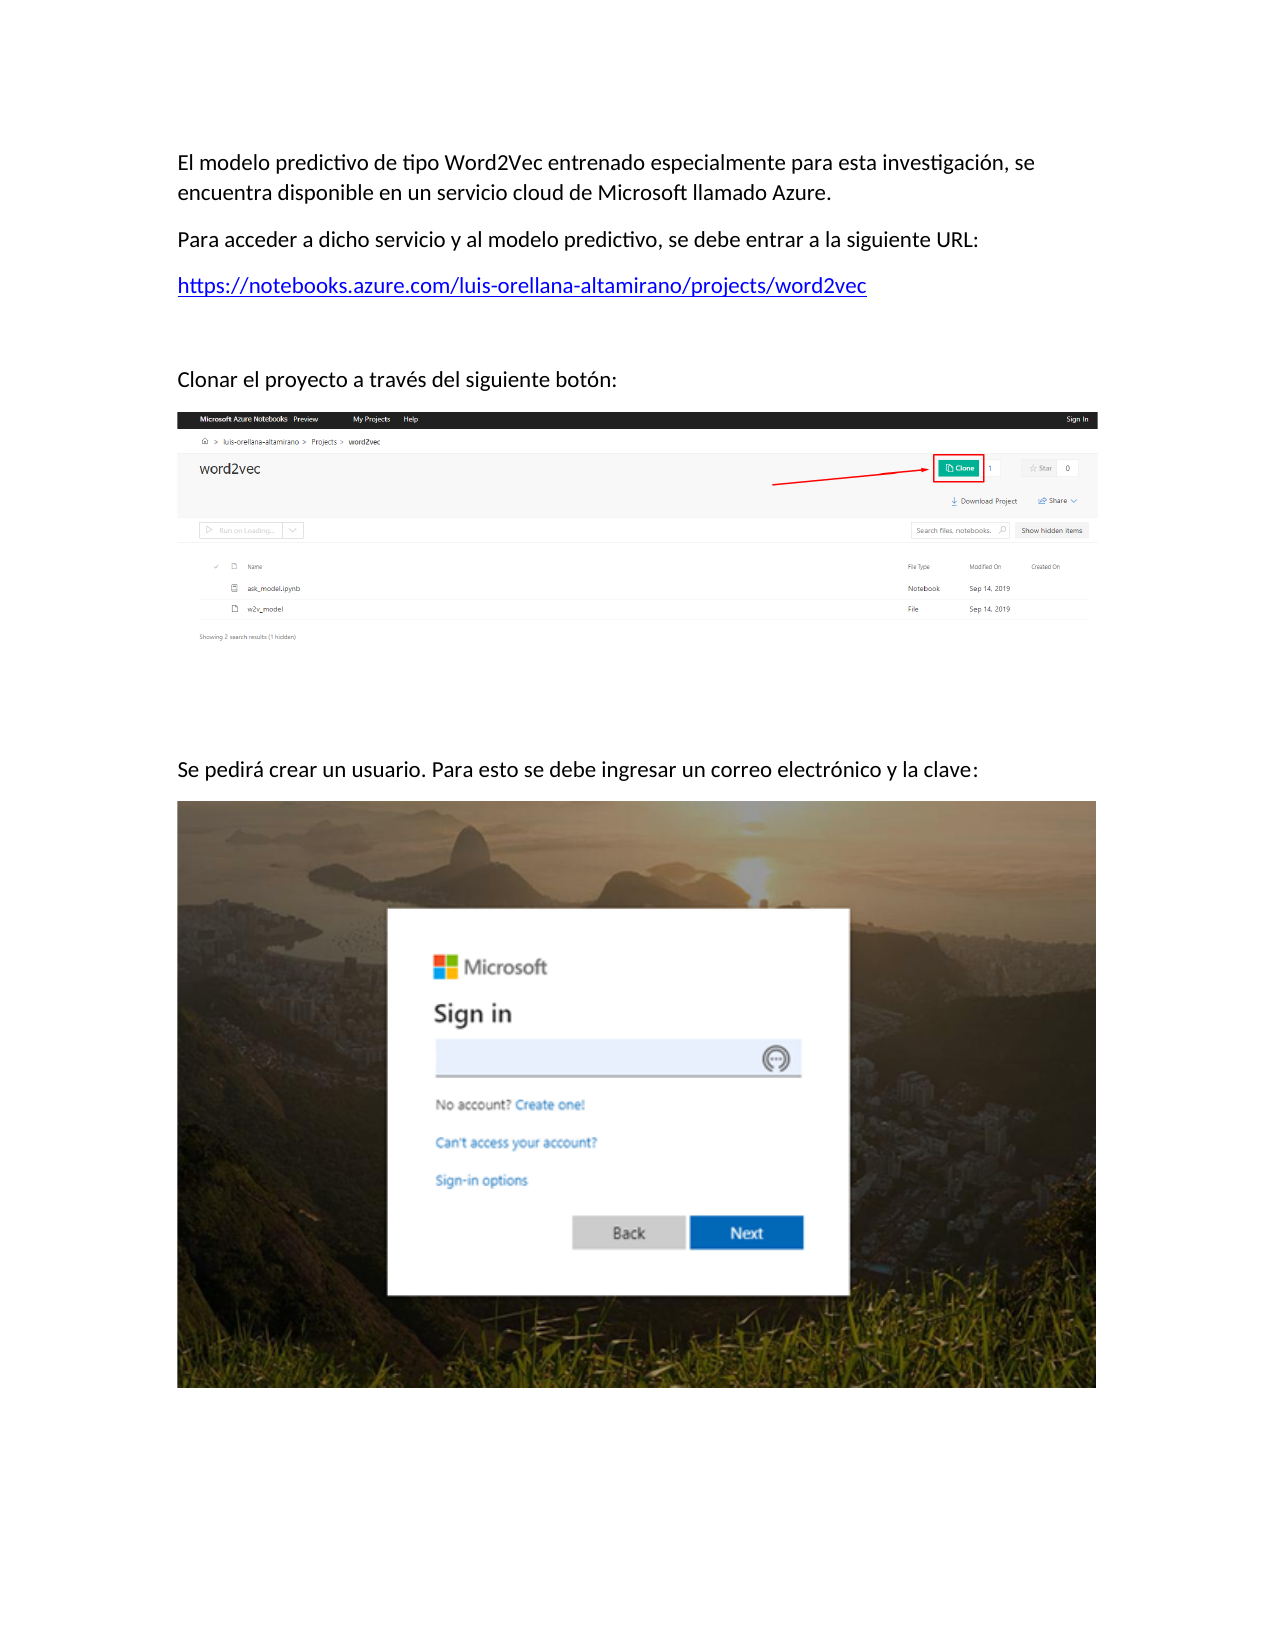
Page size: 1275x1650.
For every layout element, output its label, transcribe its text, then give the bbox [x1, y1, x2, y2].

text Clonar el proyecto a través del siguiente botón: [177, 365, 1098, 393]
text Se pedirá crear un usuario. Para esto se debe ingresar un correo electrónico y la clave: [177, 755, 1098, 783]
text El modelo predictivo de tipo Word2Vec entrenado especialmente para esta investigación, se encuentra disponible en un servicio cloud de Microsoft llamado Azure. [177, 148, 1098, 206]
text https://notebooks.azure.com/luis-orellana-altamirano/projects/word2vec [177, 272, 1098, 299]
text Para acceder a dicho servicio y al modelo predictivo, se debe entrar a la siguiente URL: [177, 225, 1098, 253]
picture [177, 412, 1098, 643]
picture [177, 801, 1096, 1388]
